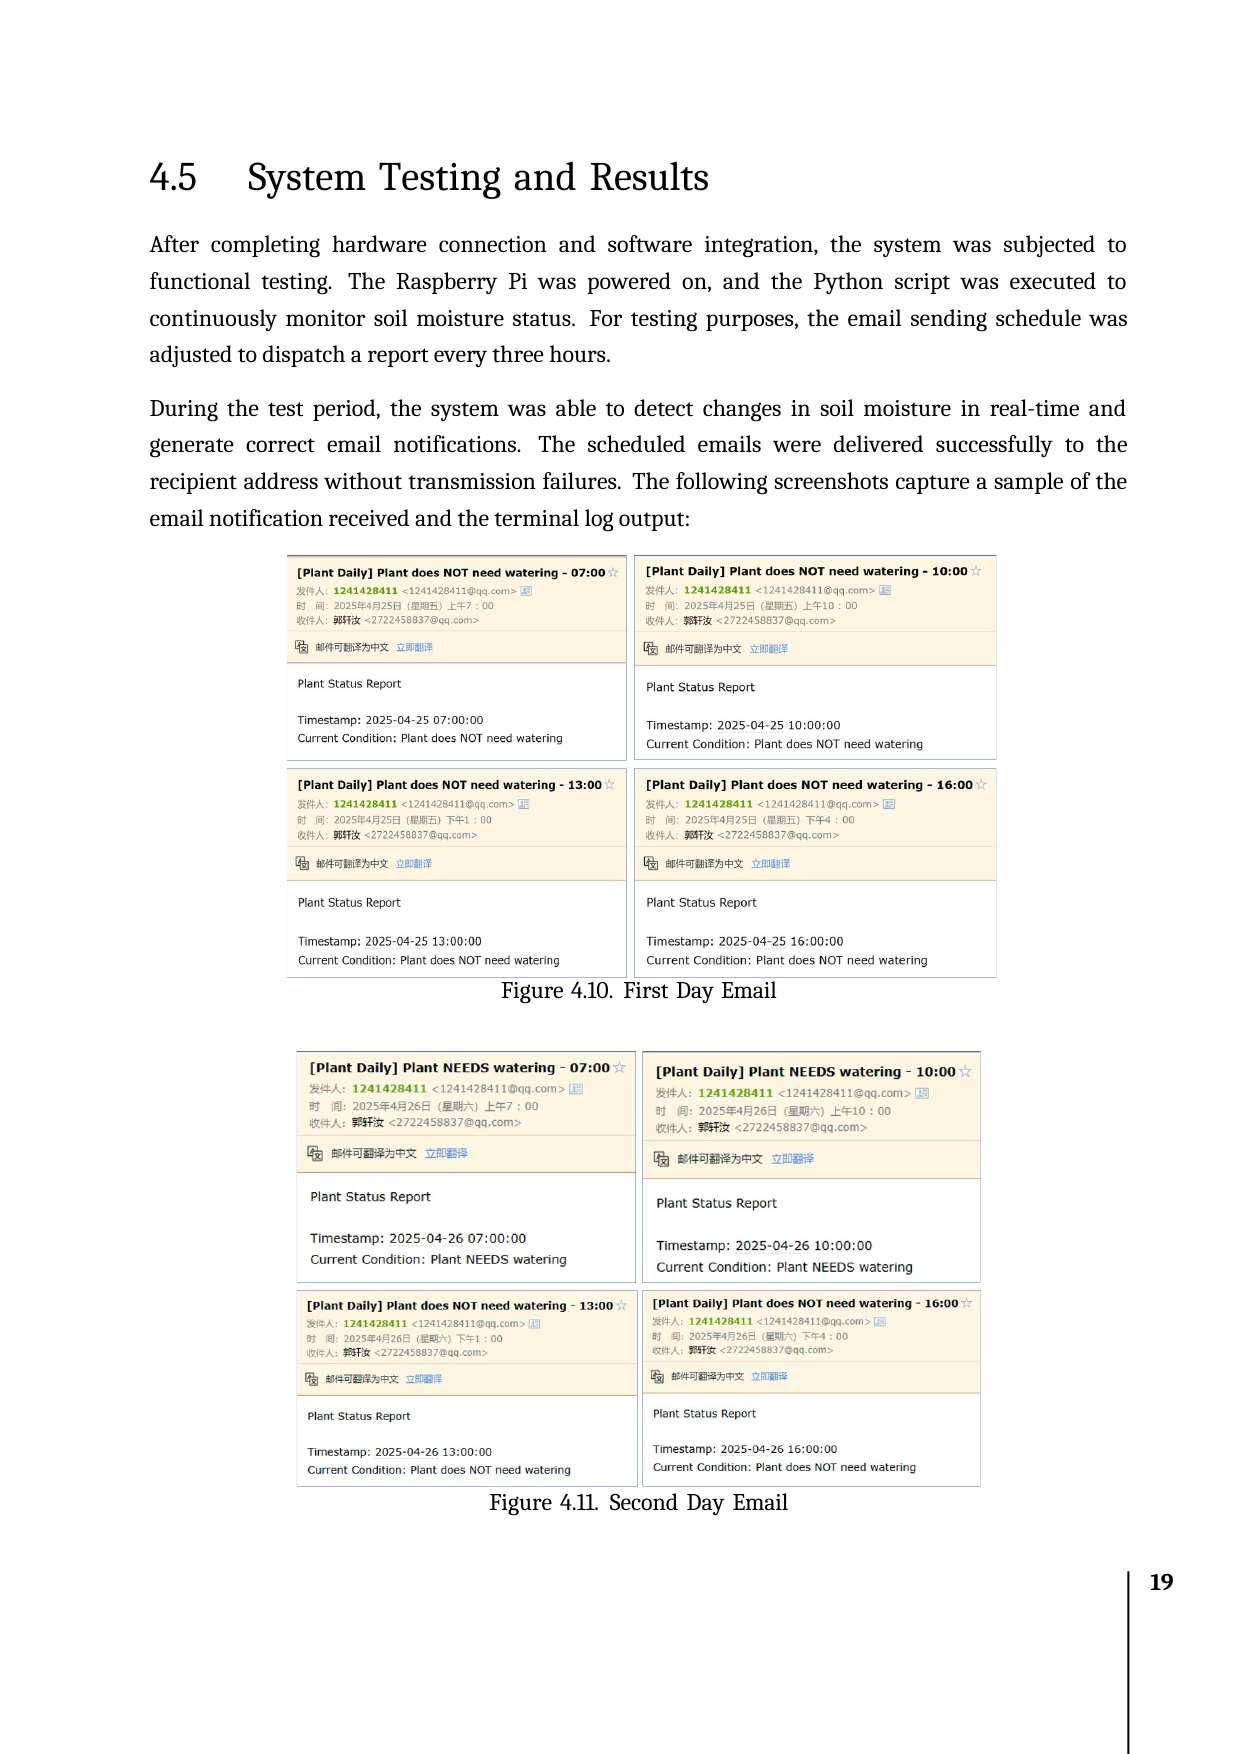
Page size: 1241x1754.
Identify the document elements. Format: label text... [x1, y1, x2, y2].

text During the test period, the system was able to detect changes in soil moisture in real-time and generate correct email notifications. The scheduled emails were delivered successfully to the recipient address without transmission failures. The following screenshots capture a sample of the email notification received and the terminal log output: [149, 394, 1128, 532]
text After completing hardware connection and software integration, the system was subjected to functional testing. The Raspberry Pi was powered on, and the Python script was executed to continuously monitor soil moisture status. For testing purposes, the email sending schedule was adjusted to dispatch a report every three hours. [149, 231, 1128, 369]
subtitle System Testing and Results [149, 154, 1151, 201]
picture [287, 555, 997, 978]
text Figure 4.11. Second Day Email [414, 1487, 864, 1517]
text Figure 4.10. First Day Email [414, 978, 864, 1005]
picture [296, 1051, 981, 1487]
